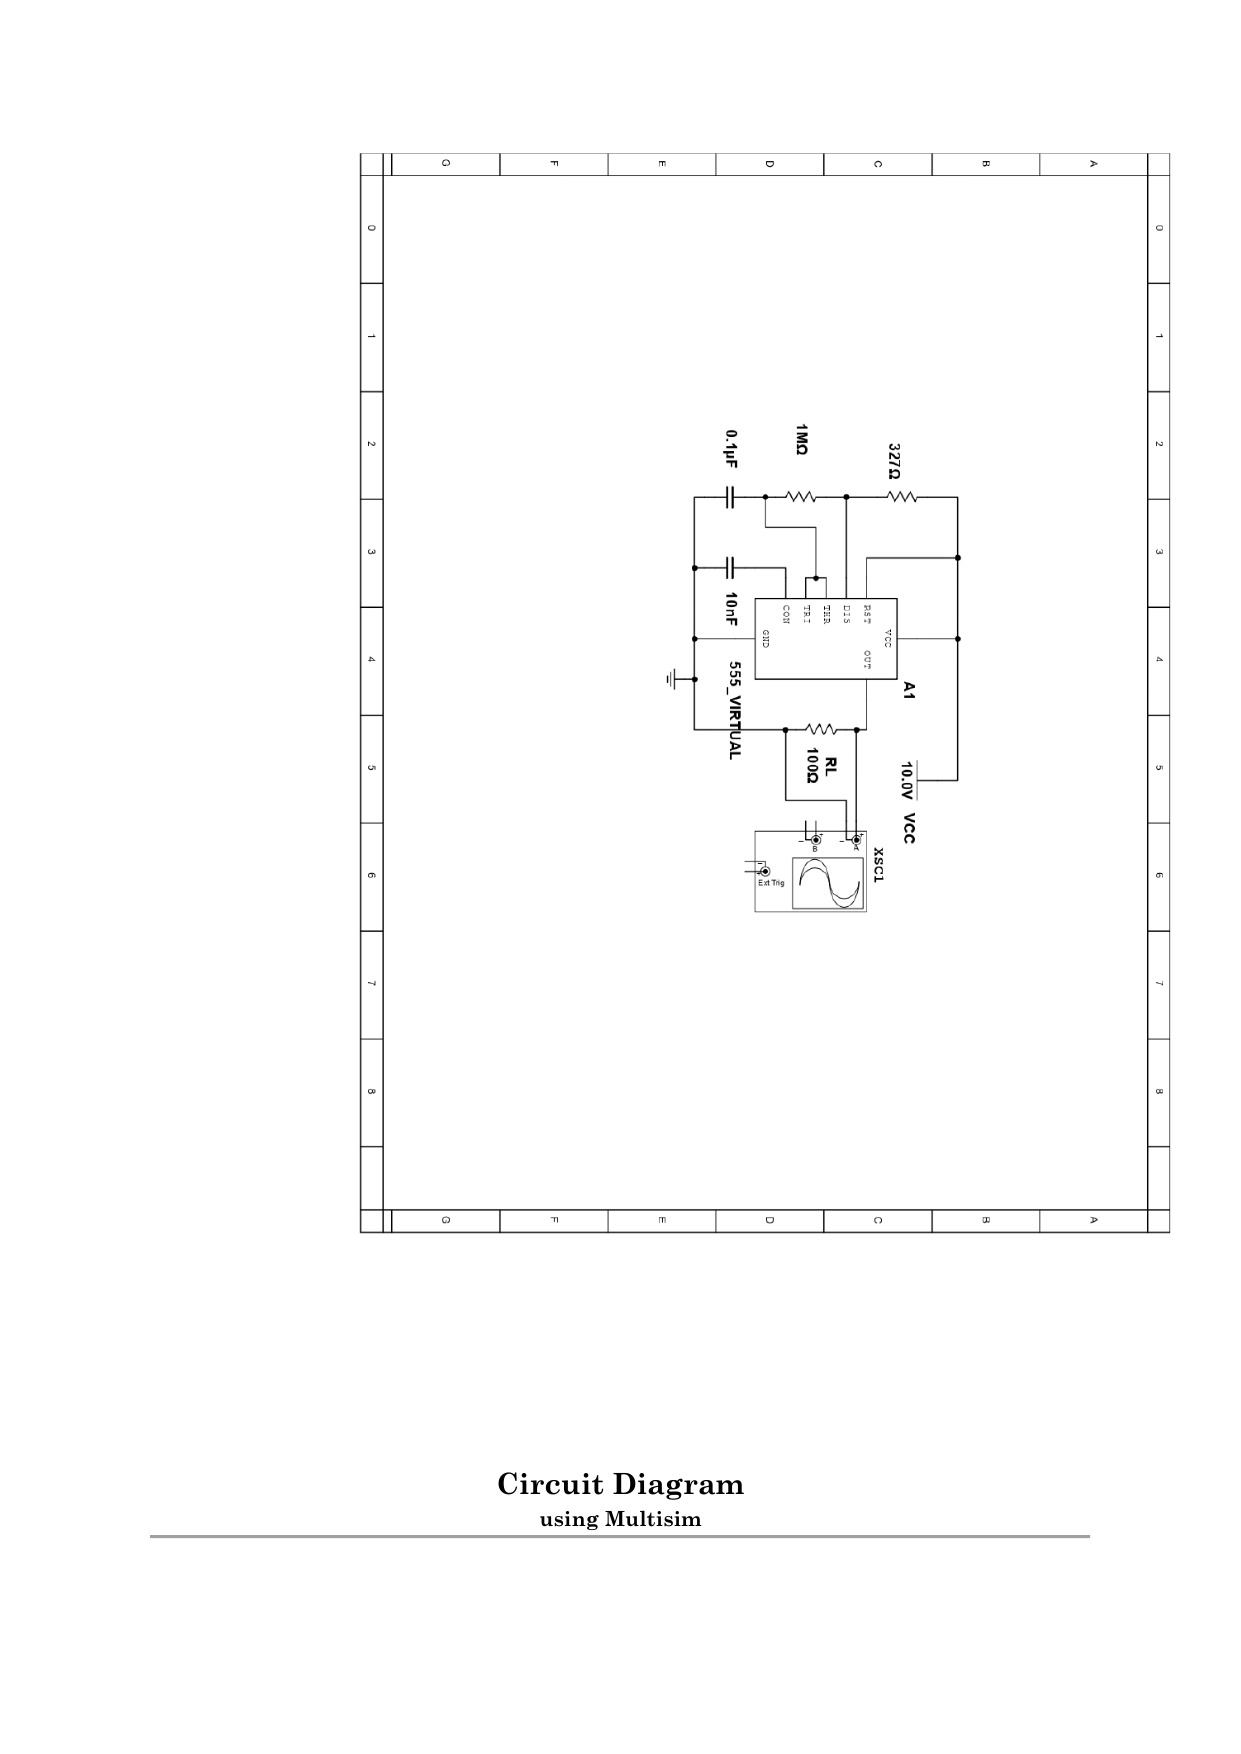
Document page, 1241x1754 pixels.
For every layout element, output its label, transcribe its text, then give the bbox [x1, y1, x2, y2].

picture [285, 122, 1202, 1306]
text using Multisim [150, 1506, 1090, 1531]
